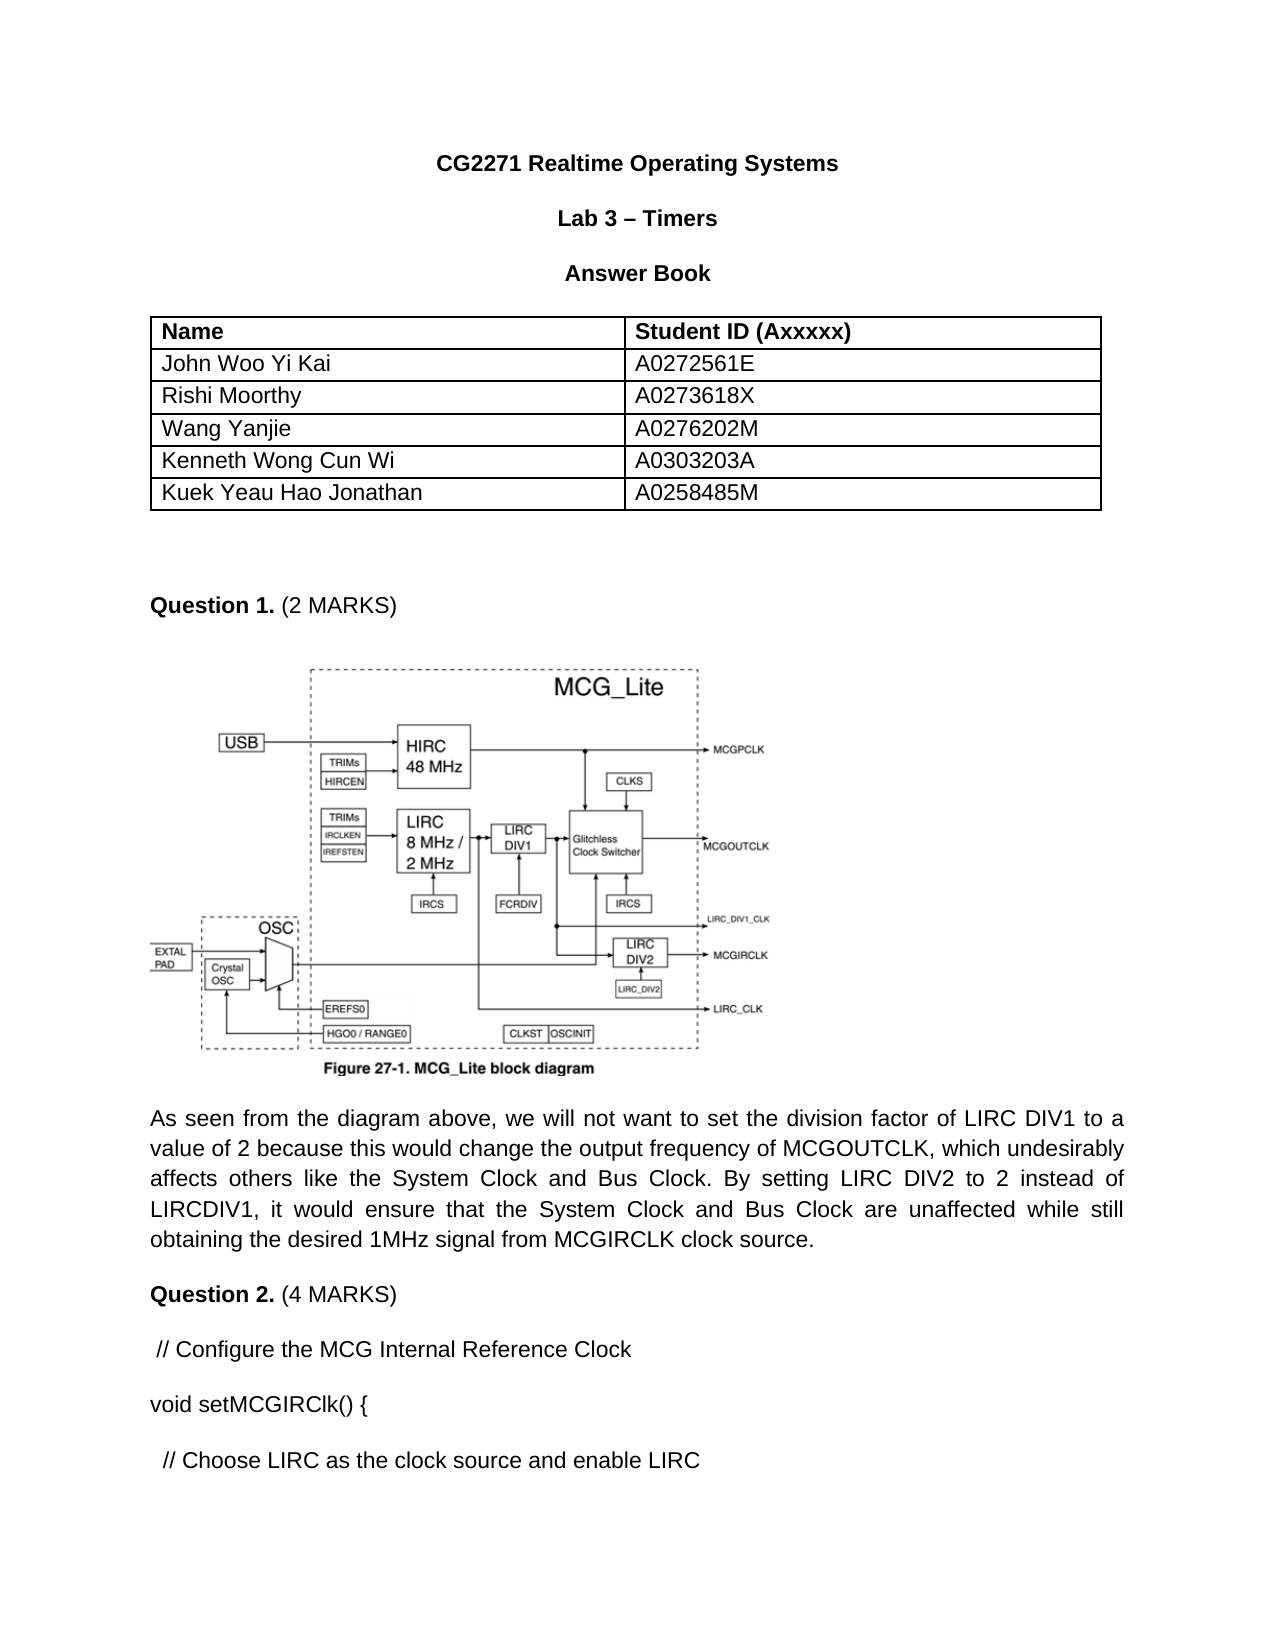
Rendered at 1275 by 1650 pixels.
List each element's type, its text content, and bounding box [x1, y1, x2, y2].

picture [150, 646, 780, 1076]
table_cell John Woo Yi Kai [152, 350, 624, 380]
table_header Name [152, 318, 624, 348]
table_cell A0258485M [626, 479, 1100, 509]
text Question 2. (4 MARKS) [150, 1281, 1125, 1307]
table_cell Kenneth Wong Cun Wi [152, 447, 624, 477]
text // Choose LIRC as the clock source and enable LIRC [150, 1447, 1125, 1473]
table_cell A0276202M [626, 415, 1100, 445]
table_cell A0272561E [626, 350, 1100, 380]
text Lab 3 – Timers [150, 205, 1125, 232]
text Question 1. (2 MARKS) [150, 592, 1125, 618]
text Answer Book [150, 260, 1125, 287]
table_header Student ID (Axxxxx) [626, 318, 1100, 348]
table_cell Rishi Moorthy [152, 382, 624, 412]
table_cell Kuek Yeau Hao Jonathan [152, 479, 624, 509]
text void setMCGIRClk() { [150, 1391, 1125, 1418]
text As seen from the diagram above, we will not want to set the division factor of LIRC DIV1 to a value of 2 because this would change the output frequency of MCGOUTCLK, which undesirably affects others like the System Clock and Bus Clock. By setting LIRC DIV2 to 2 instead of LIRCDIV1, it would ensure that the System Clock and Bus Clock are unaffected while still obtaining the desired 1MHz signal from MCGIRCLK clock source. [150, 1105, 1125, 1252]
table_cell A0273618X [626, 382, 1100, 412]
table_cell Wang Yanjie [152, 415, 624, 445]
text CG2271 Realtime Operating Systems [150, 150, 1125, 176]
table_cell A0303203A [626, 447, 1100, 477]
text // Configure the MCG Internal Reference Clock [150, 1336, 1125, 1362]
